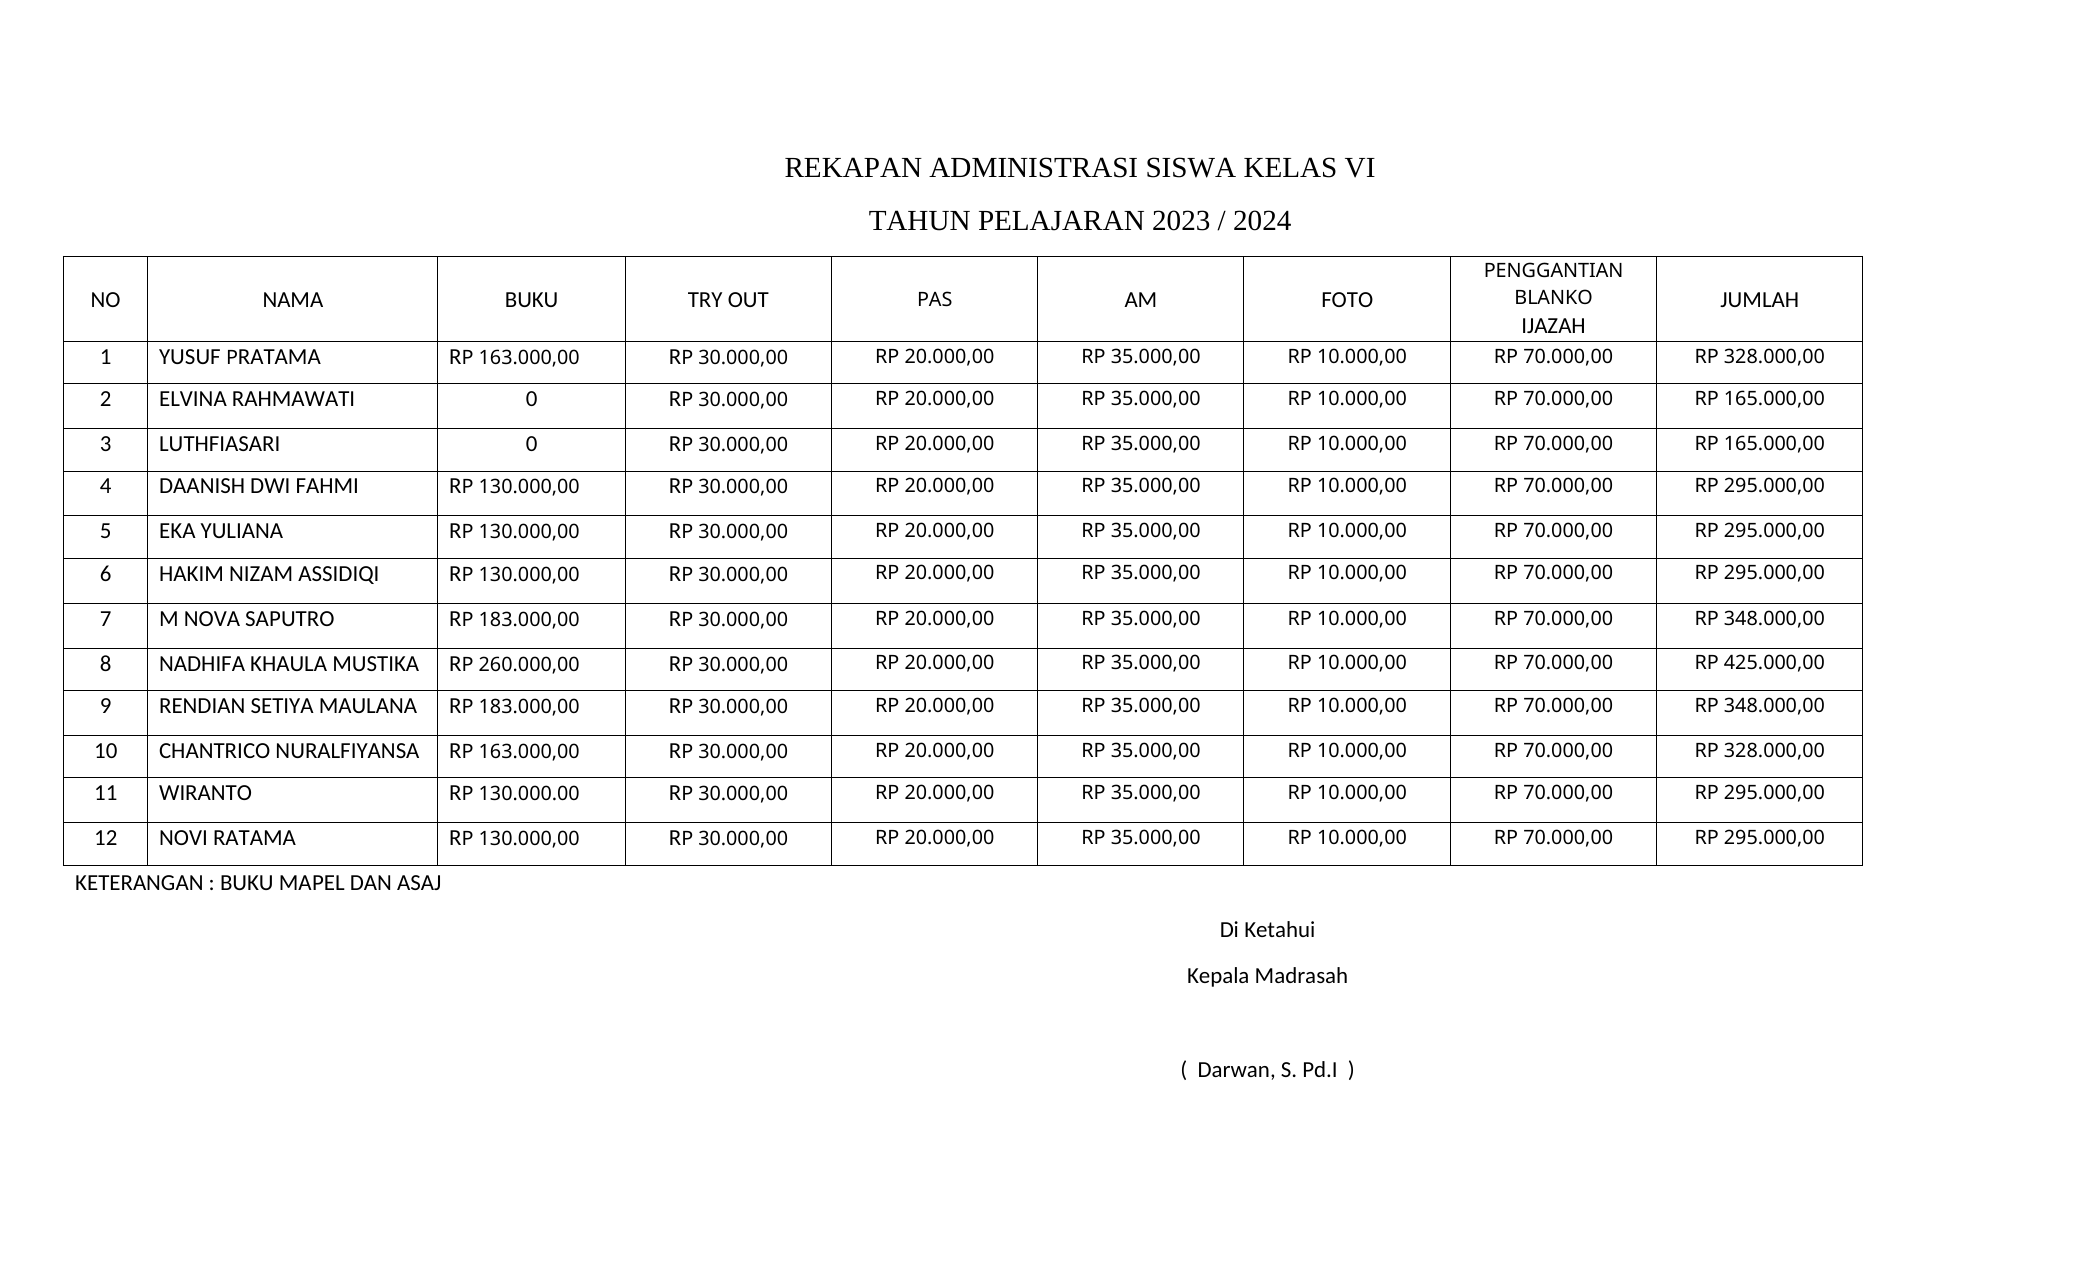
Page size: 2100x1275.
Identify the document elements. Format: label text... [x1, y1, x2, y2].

table_cell 7 [64, 604, 147, 648]
table_cell RP 30.000,00 [626, 823, 831, 864]
table_cell RP 30.000,00 [626, 342, 831, 383]
text REKAPAN ADMINISTRASI SISWA KELAS VI [75, 150, 2085, 183]
table_cell RP 30.000,00 [626, 384, 831, 428]
table_cell RP 20.000,00 [832, 691, 1037, 735]
table_cell RP 10.000,00 [1244, 559, 1450, 603]
table_header JUMLAH [1657, 257, 1862, 341]
table_cell RP 130.000.00 [438, 778, 625, 822]
table_cell RP 165.000,00 [1657, 384, 1862, 428]
table_cell RP 295.000,00 [1657, 516, 1862, 558]
table_cell RP 70.000,00 [1451, 823, 1656, 864]
table_cell RP 35.000,00 [1038, 778, 1243, 822]
table_cell RP 163.000,00 [438, 736, 625, 777]
table_cell CHANTRICO NURALFIYANSA [148, 736, 437, 777]
table_cell RP 30.000,00 [626, 604, 831, 648]
table_cell NOVI RATAMA [148, 823, 437, 864]
table_cell RP 30.000,00 [626, 778, 831, 822]
table_cell 6 [64, 559, 147, 603]
table_cell RP 30.000,00 [626, 429, 831, 471]
table_cell RP 10.000,00 [1244, 649, 1450, 690]
table_cell NADHIFA KHAULA MUSTIKA [148, 649, 437, 690]
table_cell YUSUF PRATAMA [148, 342, 437, 383]
table_header BUKU [438, 257, 625, 341]
table_cell RP 70.000,00 [1451, 516, 1656, 558]
table_cell RP 35.000,00 [1038, 649, 1243, 690]
table_cell M NOVA SAPUTRO [148, 604, 437, 648]
table_cell RP 70.000,00 [1451, 649, 1656, 690]
table_cell 12 [64, 823, 147, 864]
table_cell RP 20.000,00 [832, 516, 1037, 558]
table_cell RP 328.000,00 [1657, 736, 1862, 777]
table_cell 4 [64, 472, 147, 515]
table_cell RP 70.000,00 [1451, 342, 1656, 383]
table_cell RP 70.000,00 [1451, 429, 1656, 471]
table_cell RP 20.000,00 [832, 649, 1037, 690]
table_cell RP 10.000,00 [1244, 604, 1450, 648]
table_cell RP 260.000,00 [438, 649, 625, 690]
table_cell RP 70.000,00 [1451, 778, 1656, 822]
table_cell RP 10.000,00 [1244, 516, 1450, 558]
table_cell RP 20.000,00 [832, 823, 1037, 864]
table_cell RP 30.000,00 [626, 736, 831, 777]
table_cell RP 10.000,00 [1244, 736, 1450, 777]
table_cell 0 [438, 384, 625, 428]
table_header NO [64, 257, 147, 341]
table_cell RP 35.000,00 [1038, 384, 1243, 428]
table_cell RP 35.000,00 [1038, 691, 1243, 735]
table_cell RP 10.000,00 [1244, 342, 1450, 383]
table_cell RP 70.000,00 [1451, 604, 1656, 648]
table_cell RP 35.000,00 [1038, 472, 1243, 515]
table_cell RP 30.000,00 [626, 472, 831, 515]
table_cell RP 20.000,00 [832, 604, 1037, 648]
text ( Darwan, S. Pd.I ) [75, 1055, 2085, 1083]
table_cell 5 [64, 516, 147, 558]
table_cell RP 70.000,00 [1451, 559, 1656, 603]
table_cell 1 [64, 342, 147, 383]
table_cell ELVINA RAHMAWATI [148, 384, 437, 428]
table_cell RP 35.000,00 [1038, 342, 1243, 383]
table_cell RP 130.000,00 [438, 559, 625, 603]
table_cell RP 20.000,00 [832, 778, 1037, 822]
table_cell WIRANTO [148, 778, 437, 822]
table_cell RP 30.000,00 [626, 559, 831, 603]
table_cell RP 20.000,00 [832, 384, 1037, 428]
table_header PENGGANTIAN BLANKO IJAZAH [1451, 257, 1656, 341]
text Kepala Madrasah [75, 962, 2085, 989]
table_cell RP 35.000,00 [1038, 559, 1243, 603]
table_cell RP 20.000,00 [832, 559, 1037, 603]
table_header TRY OUT [626, 257, 831, 341]
table_cell RP 10.000,00 [1244, 823, 1450, 864]
table_cell EKA YULIANA [148, 516, 437, 558]
table_cell RP 70.000,00 [1451, 691, 1656, 735]
table_cell RP 10.000,00 [1244, 472, 1450, 515]
table_cell RP 20.000,00 [832, 736, 1037, 777]
table_cell RP 163.000,00 [438, 342, 625, 383]
table_cell RP 35.000,00 [1038, 516, 1243, 558]
table_cell RP 425.000,00 [1657, 649, 1862, 690]
table_cell RP 35.000,00 [1038, 736, 1243, 777]
table_cell RP 10.000,00 [1244, 691, 1450, 735]
table_cell RP 183.000,00 [438, 691, 625, 735]
table_header AM [1038, 257, 1243, 341]
table_cell RP 20.000,00 [832, 472, 1037, 515]
table_cell RP 30.000,00 [626, 649, 831, 690]
table_cell RENDIAN SETIYA MAULANA [148, 691, 437, 735]
table_header PAS [832, 257, 1037, 341]
table_cell RP 70.000,00 [1451, 736, 1656, 777]
table_cell 2 [64, 384, 147, 428]
table_cell RP 35.000,00 [1038, 604, 1243, 648]
text TAHUN PELAJARAN 2023 / 2024 [75, 203, 2085, 236]
table_cell 8 [64, 649, 147, 690]
table_cell RP 348.000,00 [1657, 691, 1862, 735]
table_cell RP 70.000,00 [1451, 472, 1656, 515]
table_cell RP 295.000,00 [1657, 778, 1862, 822]
table_cell RP 10.000,00 [1244, 384, 1450, 428]
table_cell 3 [64, 429, 147, 471]
table_cell RP 295.000,00 [1657, 472, 1862, 515]
table_header FOTO [1244, 257, 1450, 341]
table_cell RP 30.000,00 [626, 691, 831, 735]
text KETERANGAN : BUKU MAPEL DAN ASAJ [75, 256, 2085, 896]
table_cell RP 20.000,00 [832, 342, 1037, 383]
table_cell HAKIM NIZAM ASSIDIQI [148, 559, 437, 603]
table_cell RP 35.000,00 [1038, 823, 1243, 864]
text Di Ketahui [75, 915, 2085, 943]
table_cell RP 130.000,00 [438, 472, 625, 515]
table_cell RP 130.000,00 [438, 823, 625, 864]
table_cell RP 295.000,00 [1657, 559, 1862, 603]
table_cell RP 10.000,00 [1244, 429, 1450, 471]
table_cell RP 30.000,00 [626, 516, 831, 558]
table_cell RP 348.000,00 [1657, 604, 1862, 648]
table_cell 0 [438, 429, 625, 471]
table_cell RP 183.000,00 [438, 604, 625, 648]
table_cell RP 130.000,00 [438, 516, 625, 558]
table_cell 11 [64, 778, 147, 822]
table_cell LUTHFIASARI [148, 429, 437, 471]
table_cell RP 35.000,00 [1038, 429, 1243, 471]
table_cell 9 [64, 691, 147, 735]
table_cell RP 328.000,00 [1657, 342, 1862, 383]
table_cell RP 165.000,00 [1657, 429, 1862, 471]
table_cell DAANISH DWI FAHMI [148, 472, 437, 515]
table_cell RP 295.000,00 [1657, 823, 1862, 864]
table_header NAMA [148, 257, 437, 341]
table_cell 10 [64, 736, 147, 777]
table_cell RP 20.000,00 [832, 429, 1037, 471]
table_cell RP 10.000,00 [1244, 778, 1450, 822]
table_cell RP 70.000,00 [1451, 384, 1656, 428]
